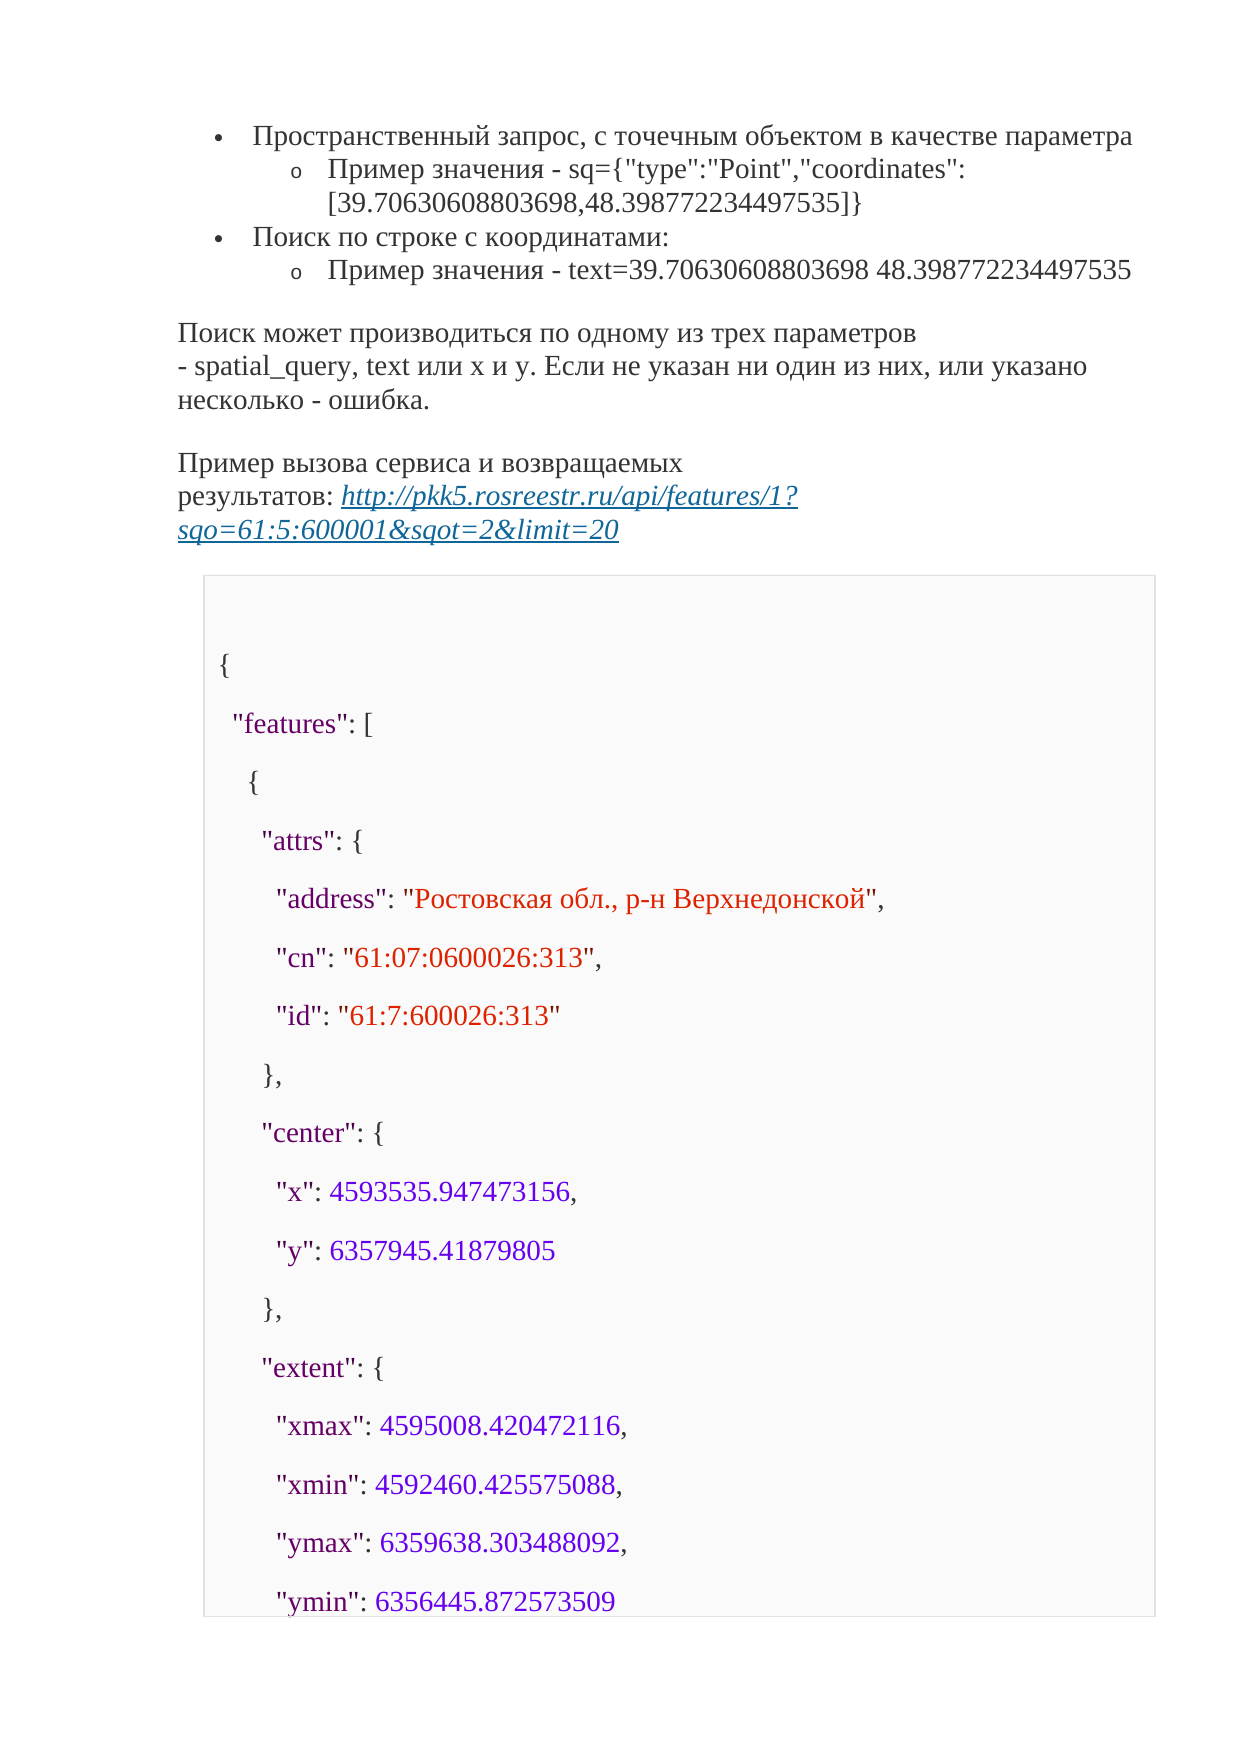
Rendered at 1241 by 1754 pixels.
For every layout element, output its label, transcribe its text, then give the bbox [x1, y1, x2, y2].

list Поиск по строке с координатами: [215, 219, 1167, 252]
text "y": 6357945.41879805 [205, 1218, 1154, 1266]
list Пример значения - sq={"type":"Point","coordinates":[39.70630608803698,48.398772234497535]} [290, 152, 1167, 219]
text "id": "61:7:600026:313" [205, 984, 1154, 1032]
text "cn": "61:07:0600026:313", [205, 926, 1154, 973]
text "address": "Ростовская обл., р-н Верхнедонской", [205, 867, 1154, 915]
text { [205, 633, 1154, 681]
text "xmax": 4595008.420472116, [205, 1394, 1154, 1442]
text }, [205, 1277, 1154, 1325]
list Пример значения - text=39.70630608803698 48.398772234497535 [290, 252, 1167, 286]
text "features": [ [205, 692, 1154, 739]
text Поиск может производиться по одному из трех параметров - spatial_query, text или x и y. Если не указан ни один из них, или указано несколько - ошибка. [177, 315, 1167, 416]
text "xmin": 4592460.425575088, [205, 1453, 1154, 1500]
text { [205, 750, 1154, 798]
text "ymin": 6356445.872573509 [205, 1570, 1154, 1616]
text }, [205, 1043, 1154, 1091]
text "center": { [205, 1101, 1154, 1149]
text "ymax": 6359638.303488092, [205, 1511, 1154, 1559]
list Пространственный запрос, с точечным объектом в качестве параметра [215, 118, 1167, 152]
text "x": 4593535.947473156, [205, 1160, 1154, 1208]
text Пример вызова сервиса и возвращаемых результатов: http://pkk5.rosreestr.ru/api/features/1?sqo=61:5:600001&sqot=2&limit=20 [177, 445, 1167, 545]
text "extent": { [205, 1336, 1154, 1383]
text "attrs": { [205, 809, 1154, 856]
